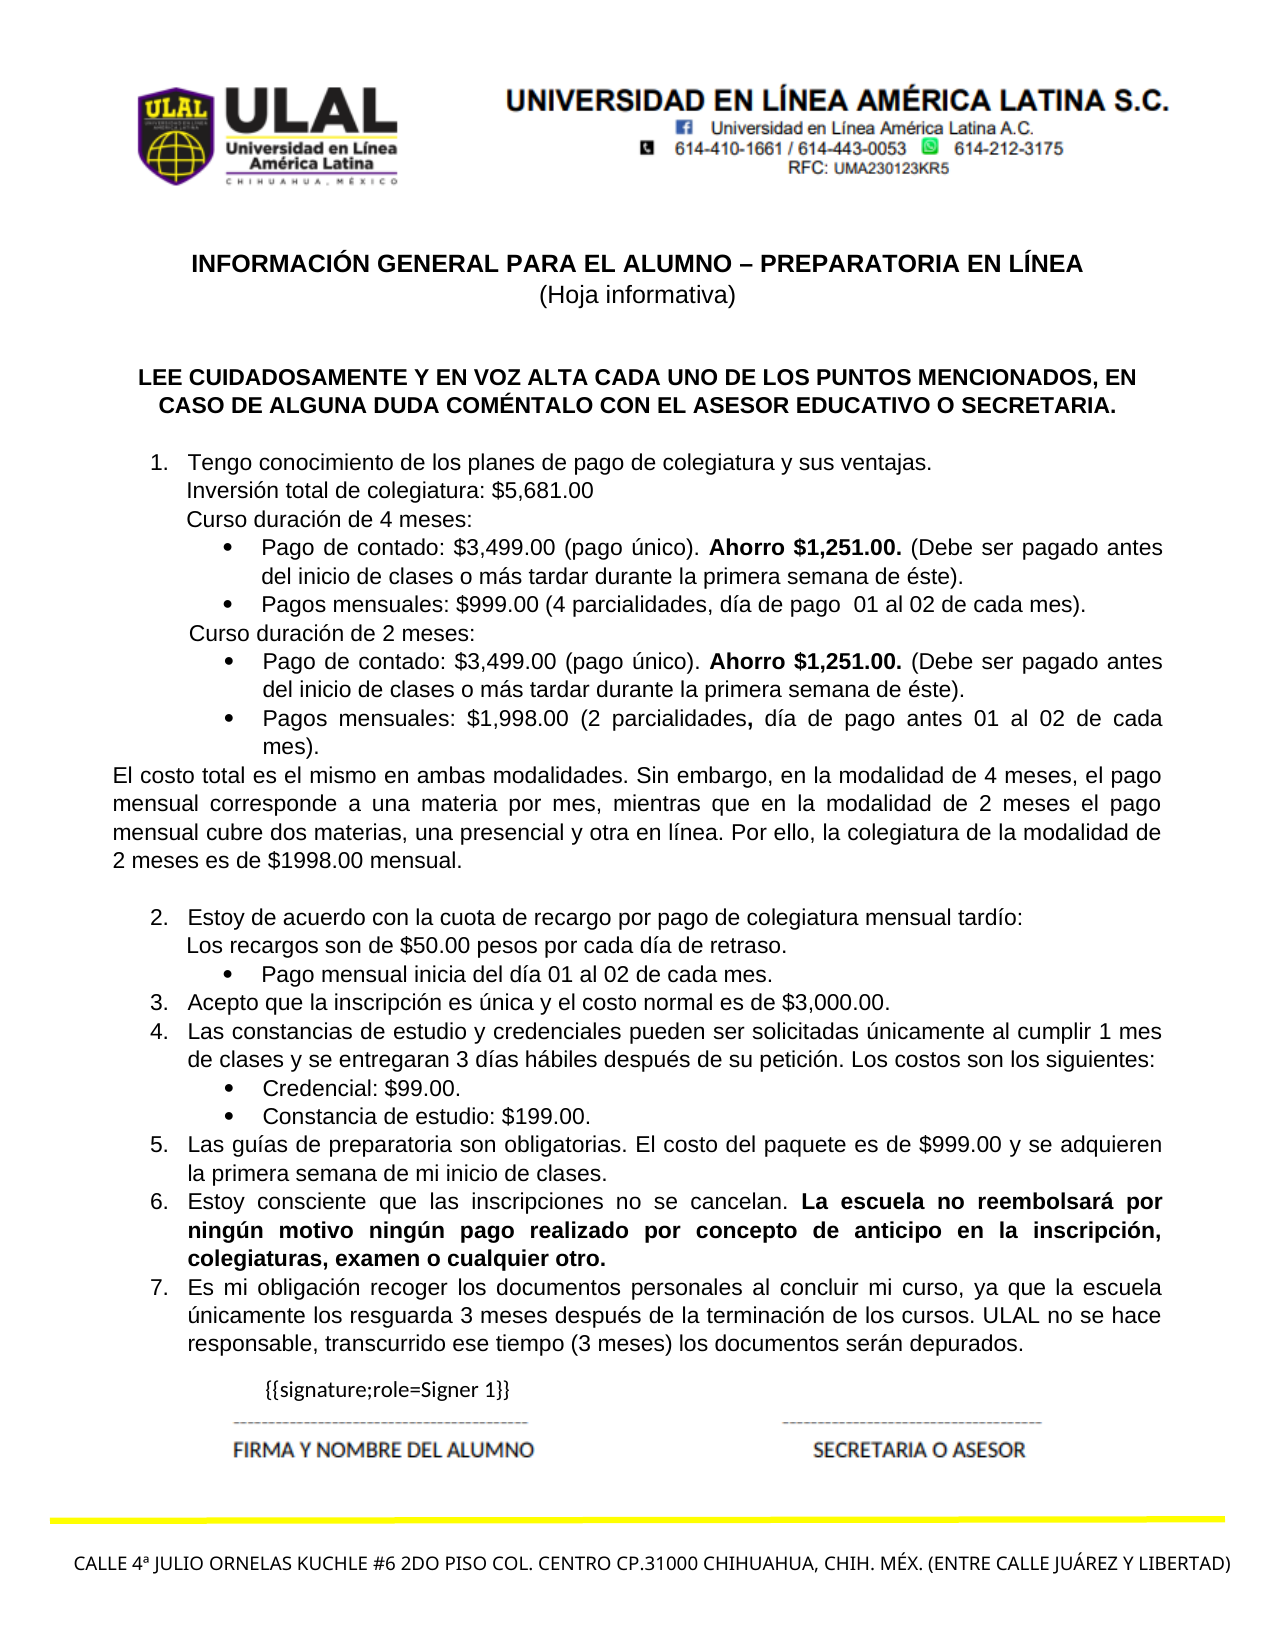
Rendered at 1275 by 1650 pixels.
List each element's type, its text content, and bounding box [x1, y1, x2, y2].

list Pago mensual inicia del día 01 al 02 de cada mes. [223, 961, 1163, 987]
list Pago de contado: $3,499.00 (pago único). Ahorro $1,251.00. (Debe ser pagado antes del inicio de clases o más tardar durante la primera semana de éste). [225, 648, 1163, 703]
list Pagos mensuales: $1,998.00 (2 parcialidades, día de pago antes 01 al 02 de cada mes). [225, 705, 1163, 759]
list Tengo conocimiento de los planes de pago de colegiatura y sus ventajas. [150, 449, 1163, 475]
text Los recargos son de $50.00 pesos por cada día de retraso. [186, 932, 1163, 959]
text (Hoja informativa) [112, 280, 1163, 308]
list Las guías de preparatoria son obligatorias. El costo del paquete es de $999.00 y se adquieren la primera semana de mi inicio de clases. [150, 1131, 1163, 1186]
text LEE CUIDADOSAMENTE Y EN VOZ ALTA CADA UNO DE LOS PUNTOS MENCIONADOS, EN CASO DE ALGUNA DUDA COMÉNTALO CON EL ASESOR EDUCATIVO O SECRETARIA. [112, 363, 1163, 418]
list Las constancias de estudio y credenciales pueden ser solicitadas únicamente al cumplir 1 mes de clases y se entregaran 3 días hábiles después de su petición. Los costos son los siguientes: [150, 1018, 1163, 1072]
text Curso duración de 4 meses: [186, 506, 1163, 532]
list Estoy consciente que las inscripciones no se cancelan. La escuela no reembolsará por ningún motivo ningún pago realizado por concepto de anticipo en la inscripción, colegiaturas, examen o cualquier otro. [150, 1188, 1163, 1271]
list Es mi obligación recoger los documentos personales al concluir mi curso, ya que la escuela únicamente los resguarda 3 meses después de la terminación de los cursos. ULAL no se hace responsable, transcurrido ese tiempo (3 meses) los documentos serán depurados. [150, 1273, 1163, 1357]
list Pago de contado: $3,499.00 (pago único). Ahorro $1,251.00. (Debe ser pagado antes del inicio de clases o más tardar durante la primera semana de éste). [223, 534, 1163, 589]
list Acepto que la inscripción es única y el costo normal es de $3,000.00. [150, 989, 1163, 1016]
text Curso duración de 2 meses: [112, 619, 1163, 646]
text INFORMACIÓN GENERAL PARA EL ALUMNO – PREPARATORIA EN LÍNEA [112, 249, 1163, 277]
list Credencial: $99.00. [225, 1074, 1163, 1101]
text Inversión total de colegiatura: $5,681.00 [186, 477, 1163, 504]
text El costo total es el mismo en ambas modalidades. Sin embargo, en la modalidad de 4 meses, el pago mensual corresponde a una materia por mes, mientras que en la modalidad de 2 meses el pago mensual cubre dos materias, una presencial y otra en línea. Por ello, la colegiatura de la modalidad de 2 meses es de $1998.00 mensual. [112, 762, 1163, 873]
list Pagos mensuales: $999.00 (4 parcialidades, día de pago 01 al 02 de cada mes). [223, 591, 1163, 617]
text {{signature;role=Signer 1}} [112, 1376, 1163, 1403]
list Estoy de acuerdo con la cuota de recargo por pago de colegiatura mensual tardío: [150, 904, 1163, 930]
list Constancia de estudio: $199.00. [225, 1103, 1163, 1129]
